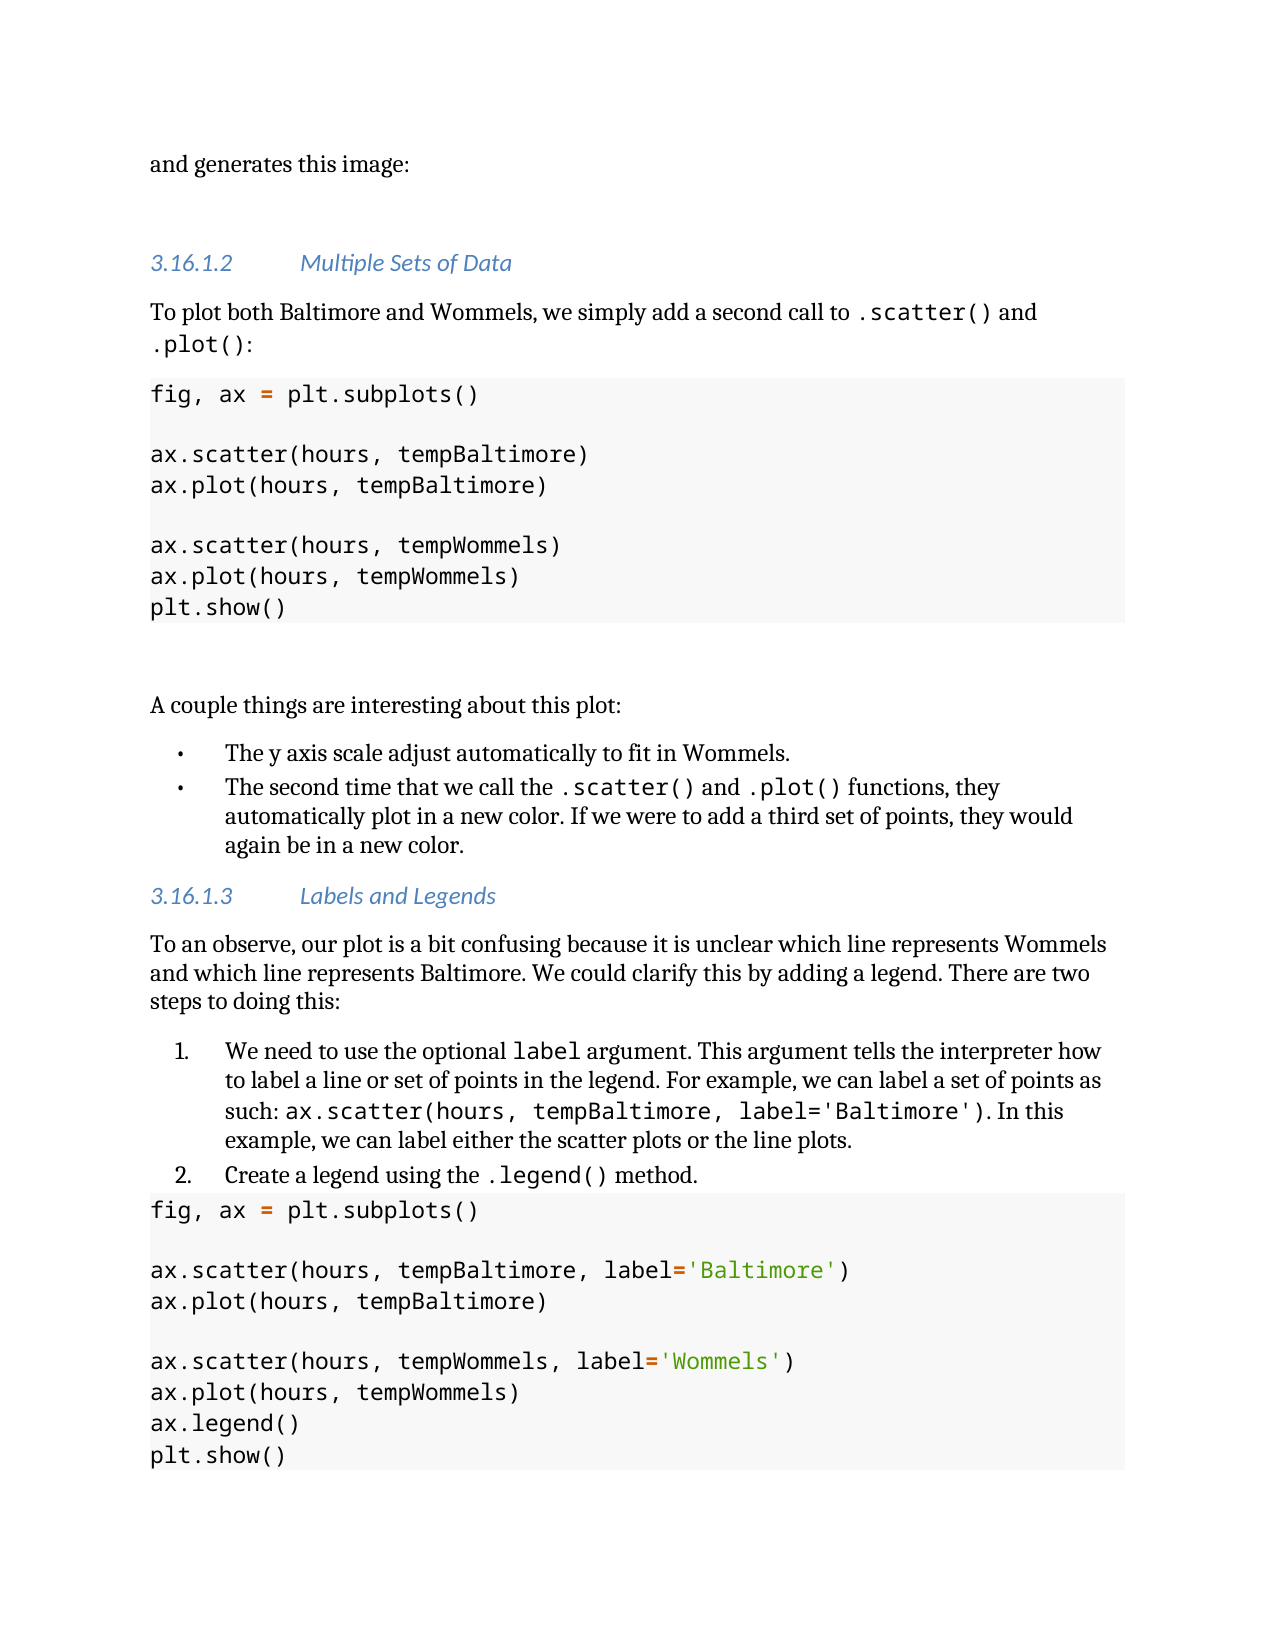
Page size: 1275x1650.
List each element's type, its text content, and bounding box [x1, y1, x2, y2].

subtitle 3.16.1.2 Multiple Sets of Data [150, 247, 1125, 278]
text and generates this image: [150, 150, 1125, 179]
text To plot both Baltimore and Wommels, we simply add a second call to .scatter() and .plot(): [150, 296, 1125, 359]
list Create a legend using the .legend() method. [175, 1158, 1125, 1190]
text A couple things are interesting about this plot: [150, 691, 1125, 720]
list The y axis scale adjust automatically to fit in Wommels. [175, 738, 1125, 767]
list The second time that we call the .scatter() and .plot() functions, they automatically plot in a new color. If we were to add a third set of points, they would again be in a new color. [175, 771, 1125, 860]
text To an observe, our plot is a bit confusing because it is unclear which line represents Wommels and which line represents Baltimore. We could clarify this by adding a legend. There are two steps to doing this: [150, 930, 1125, 1016]
text fig, ax = plt.subplots() ax.scatter(hours, tempBaltimore) ax.plot(hours, tempBaltimore) ax.scatter(hours, tempWommels) ax.plot(hours, tempWommels) plt.show() [150, 378, 1125, 623]
subtitle 3.16.1.3 Labels and Legends [150, 881, 1125, 911]
